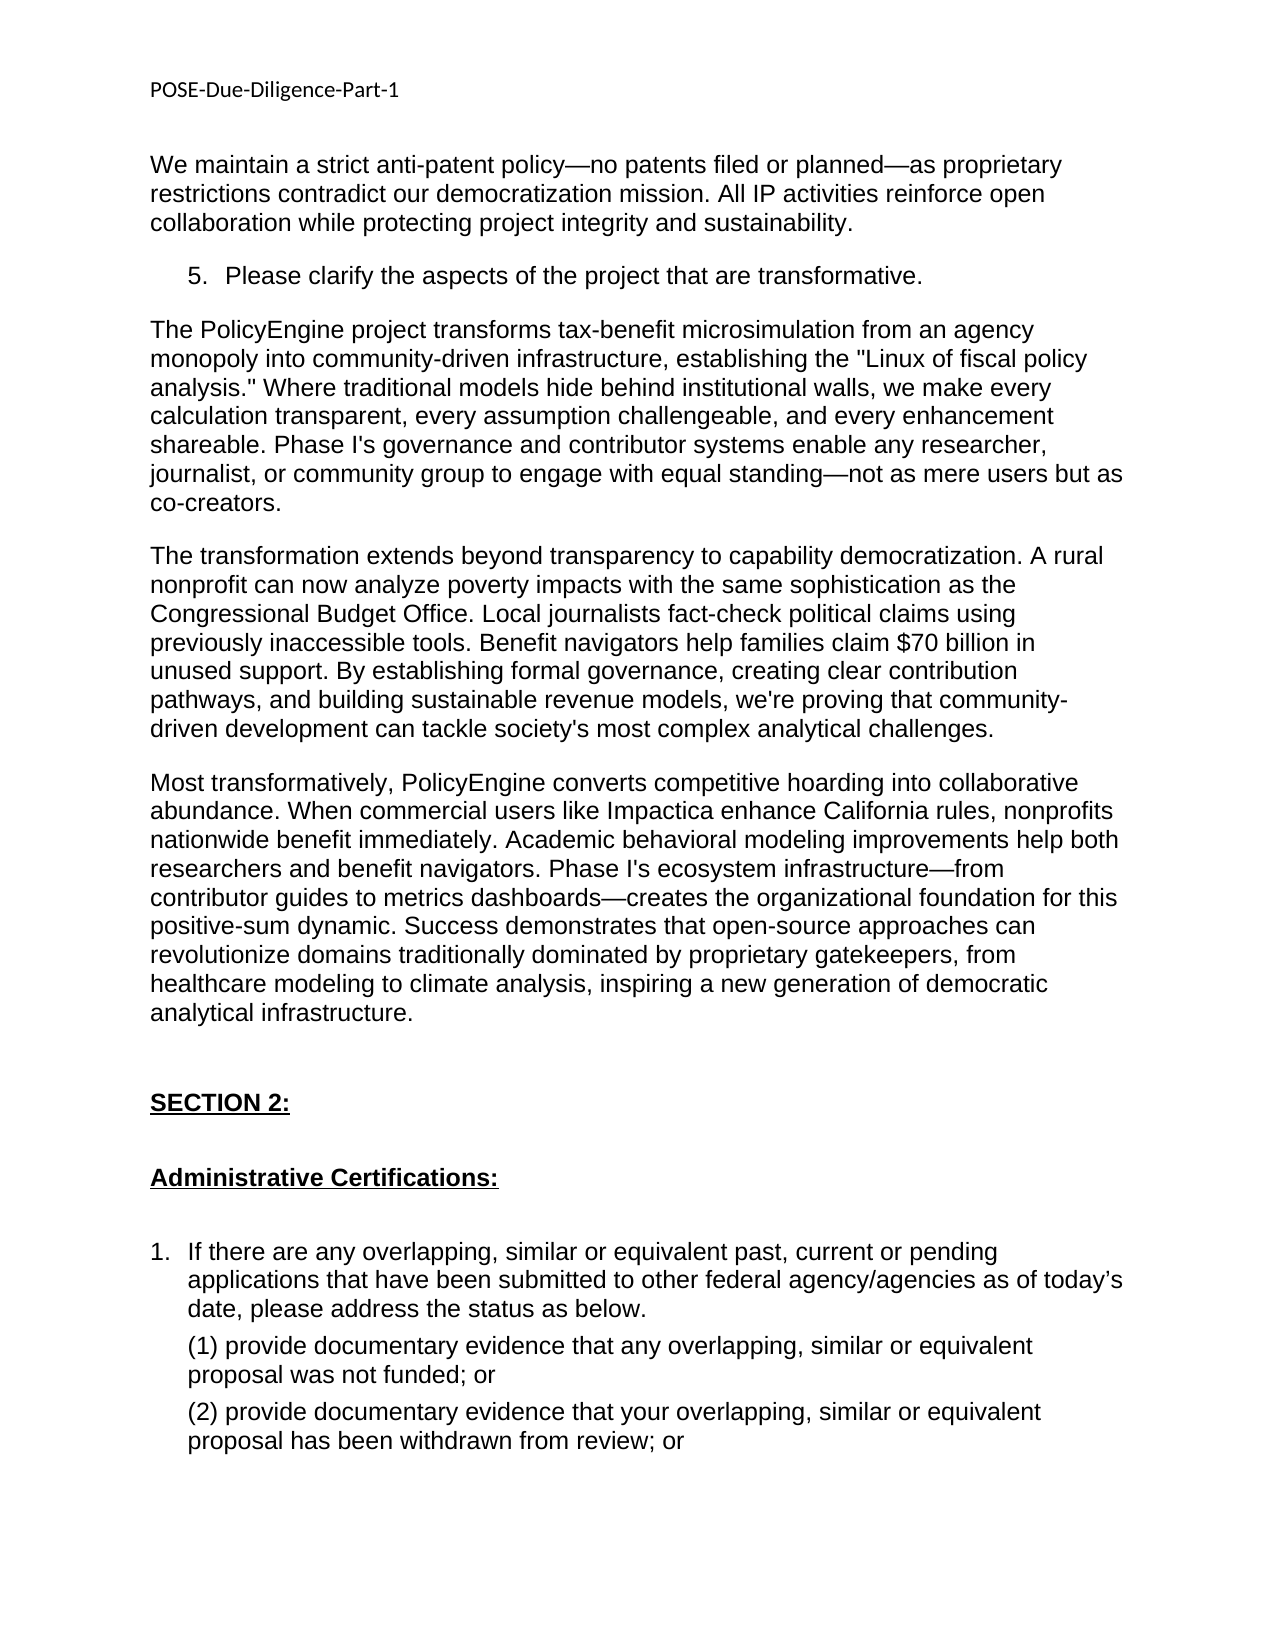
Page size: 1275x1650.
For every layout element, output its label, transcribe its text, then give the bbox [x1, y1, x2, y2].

text The PolicyEngine project transforms tax-benefit microsimulation from an agency monopoly into community-driven infrastructure, establishing the "Linux of fiscal policy analysis." Where traditional models hide behind institutional walls, we make every calculation transparent, every assumption challengeable, and every enhancement shareable. Phase I's governance and contributor systems enable any researcher, journalist, or community group to engage with equal standing—not as mere users but as co-creators. [150, 315, 1125, 516]
text Most transformatively, PolicyEngine converts competitive hoarding into collaborative abundance. When commercial users like Impactica enhance California rules, nonprofits nationwide benefit immediately. Academic behavioral modeling improvements help both researchers and benefit navigators. Phase I's ecosystem infrastructure—from contributor guides to metrics dashboards—creates the organizational foundation for this positive-sum dynamic. Success demonstrates that open-source approaches can revolutionize domains traditionally dominated by proprietary gatekeepers, from healthcare modeling to climate analysis, inspiring a new generation of democratic analytical infrastructure. [150, 767, 1125, 1026]
text The transformation extends beyond transparency to capability democratization. A rural nonprofit can now analyze poverty impacts with the same sophistication as the Congressional Budget Office. Local journalists fact-check political claims using previously inaccessible tools. Benefit navigators help families claim $70 billion in unused support. By establishing formal governance, creating clear contribution pathways, and building sustainable revenue models, we're proving that community-driven development can tackle society's most complex analytical challenges. [150, 541, 1125, 742]
text Administrative Certifications: [150, 1162, 1125, 1191]
list If there are any overlapping, similar or equivalent past, current or pending applications that have been submitted to other federal agency/agencies as of today’s date, please address the status as below. [150, 1237, 1125, 1323]
text (2) provide documentary evidence that your overlapping, similar or equivalent proposal has been withdrawn from review; or [187, 1397, 1125, 1454]
list Please clarify the aspects of the project that are transformative. [187, 261, 1125, 290]
text We maintain a strict anti-patent policy—no patents filed or planned—as proprietary restrictions contradict our democratization mission. All IP activities reinforce open collaboration while protecting project integrity and sustainability. [150, 150, 1125, 236]
text (1) provide documentary evidence that any overlapping, similar or equivalent proposal was not funded; or [187, 1331, 1125, 1389]
text SECTION 2: [150, 1088, 1125, 1117]
